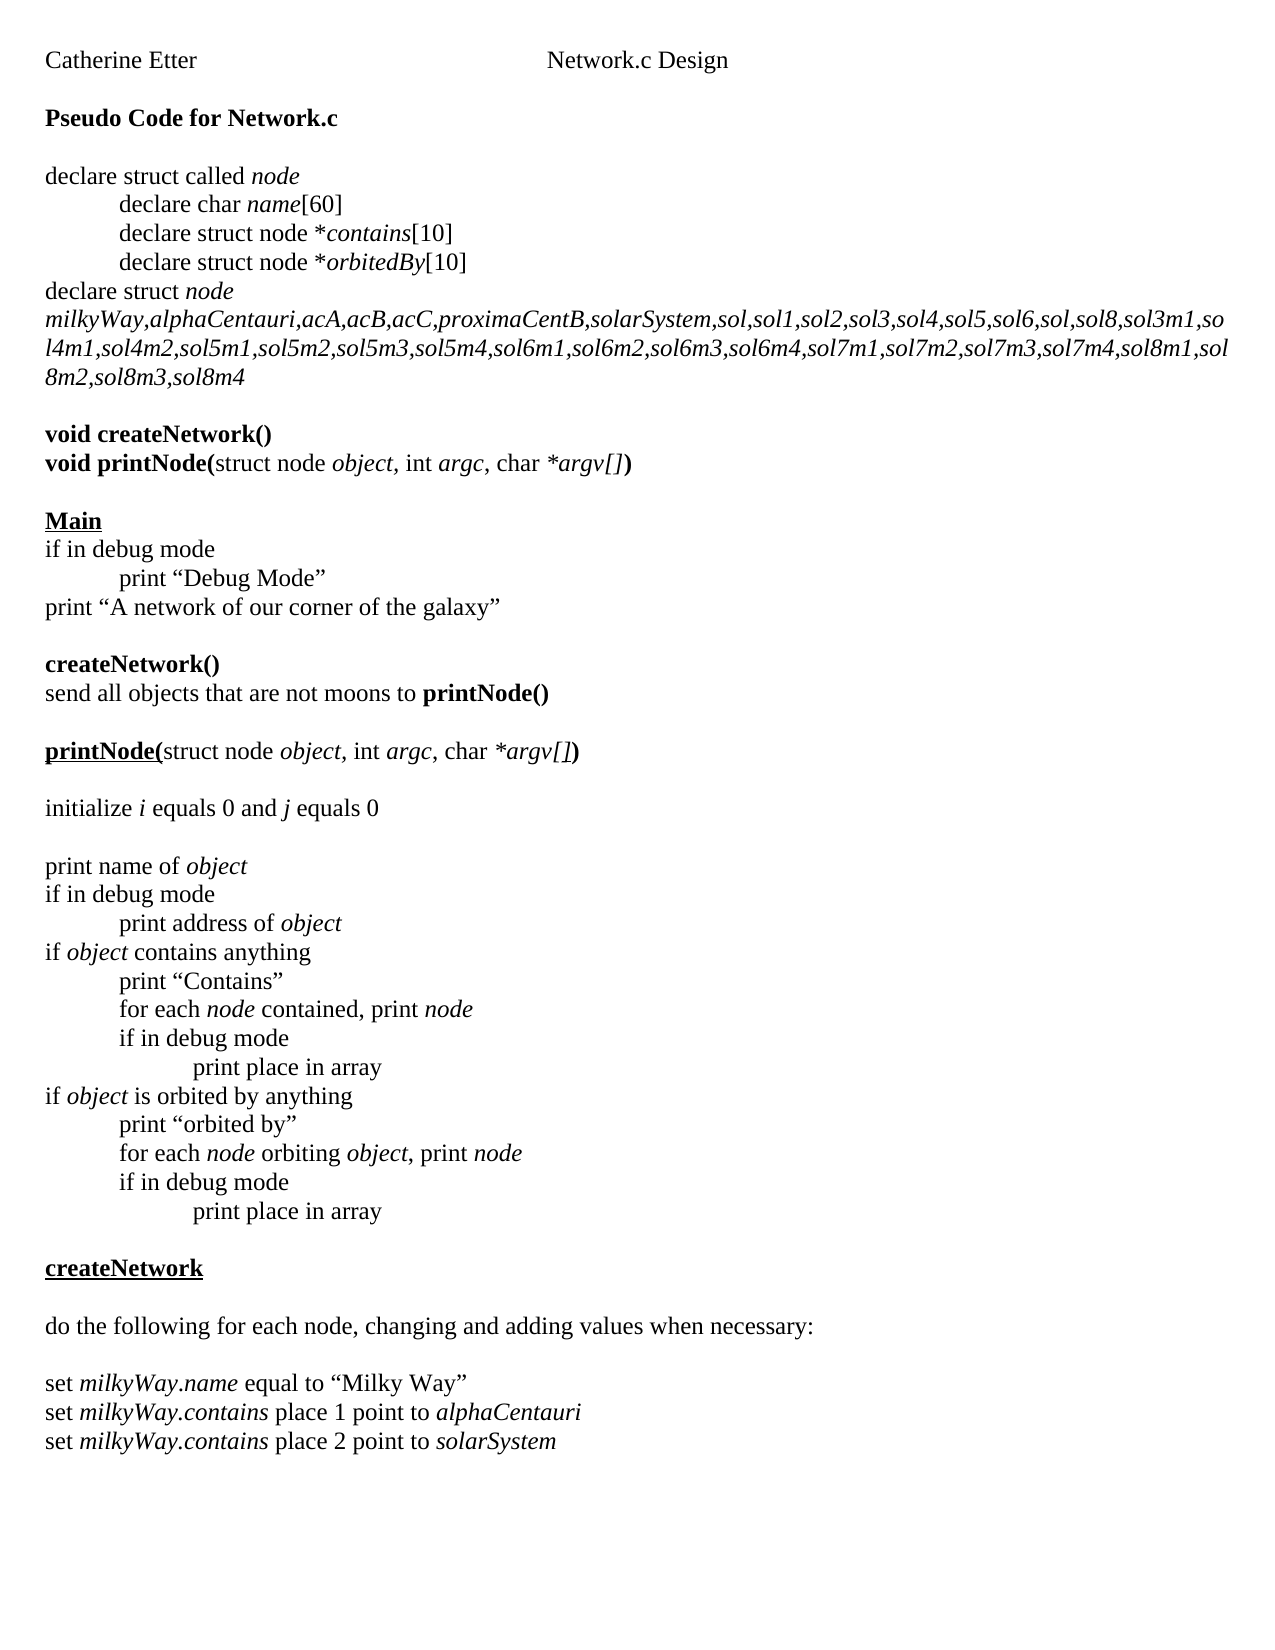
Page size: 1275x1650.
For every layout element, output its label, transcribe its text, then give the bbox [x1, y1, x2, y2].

text if object contains anything [45, 937, 1230, 966]
text declare struct node *contains[10] [119, 218, 1230, 247]
text createNetwork [45, 1253, 1230, 1282]
text declare struct node *orbitedBy[10] [119, 247, 1230, 276]
text void createNetwork() [45, 419, 1230, 448]
text declare struct node milkyWay,alphaCentauri,acA,acB,acC,proximaCentB,solarSystem,sol,sol1,sol2,sol3,sol4,sol5,sol6,sol,sol8,sol3m1,sol4m1,sol4m2,sol5m1,sol5m2,sol5m3,sol5m4,sol6m1,sol6m2,sol6m3,sol6m4,sol7m1,sol7m2,sol7m3,sol7m4,sol8m1,sol8m2,sol8m3,sol8m4 [45, 276, 1230, 391]
text print “A network of our corner of the galaxy” [45, 592, 1230, 621]
text do the following for each node, changing and adding values when necessary: [45, 1311, 1230, 1339]
text void printNode(struct node object, int argc, char *argv[]) [45, 448, 1230, 477]
text print name of object [45, 851, 1230, 879]
text set milkyWay.name equal to “Milky Way” [45, 1368, 1230, 1397]
text print place in array [45, 1052, 1230, 1081]
text send all objects that are not moons to printNode() [45, 678, 1230, 707]
text if in debug mode [45, 1023, 1230, 1052]
text initialize i equals 0 and j equals 0 [45, 793, 1230, 822]
text if in debug mode [45, 534, 1230, 563]
text set milkyWay.contains place 1 point to alphaCentauri [45, 1397, 1230, 1426]
text for each node contained, print node [45, 994, 1230, 1023]
text set milkyWay.contains place 2 point to solarSystem [45, 1426, 1230, 1454]
text Pseudo Code for Network.c [45, 103, 1230, 132]
text for each node orbiting object, print node [45, 1138, 1230, 1167]
text print “Contains” [45, 966, 1230, 994]
text declare struct called node [45, 161, 1230, 189]
text if in debug mode [45, 1167, 1230, 1196]
text if object is orbited by anything [45, 1081, 1230, 1109]
text print “Debug Mode” [45, 563, 1230, 592]
text Main [45, 506, 1230, 534]
text print place in array [45, 1196, 1230, 1224]
text printNode(struct node object, int argc, char *argv[]) [45, 736, 1230, 764]
text print address of object [45, 908, 1230, 937]
text if in debug mode [45, 879, 1230, 908]
text declare char name[60] [119, 189, 1230, 218]
text print “orbited by” [45, 1109, 1230, 1138]
text createNetwork() [45, 649, 1230, 678]
